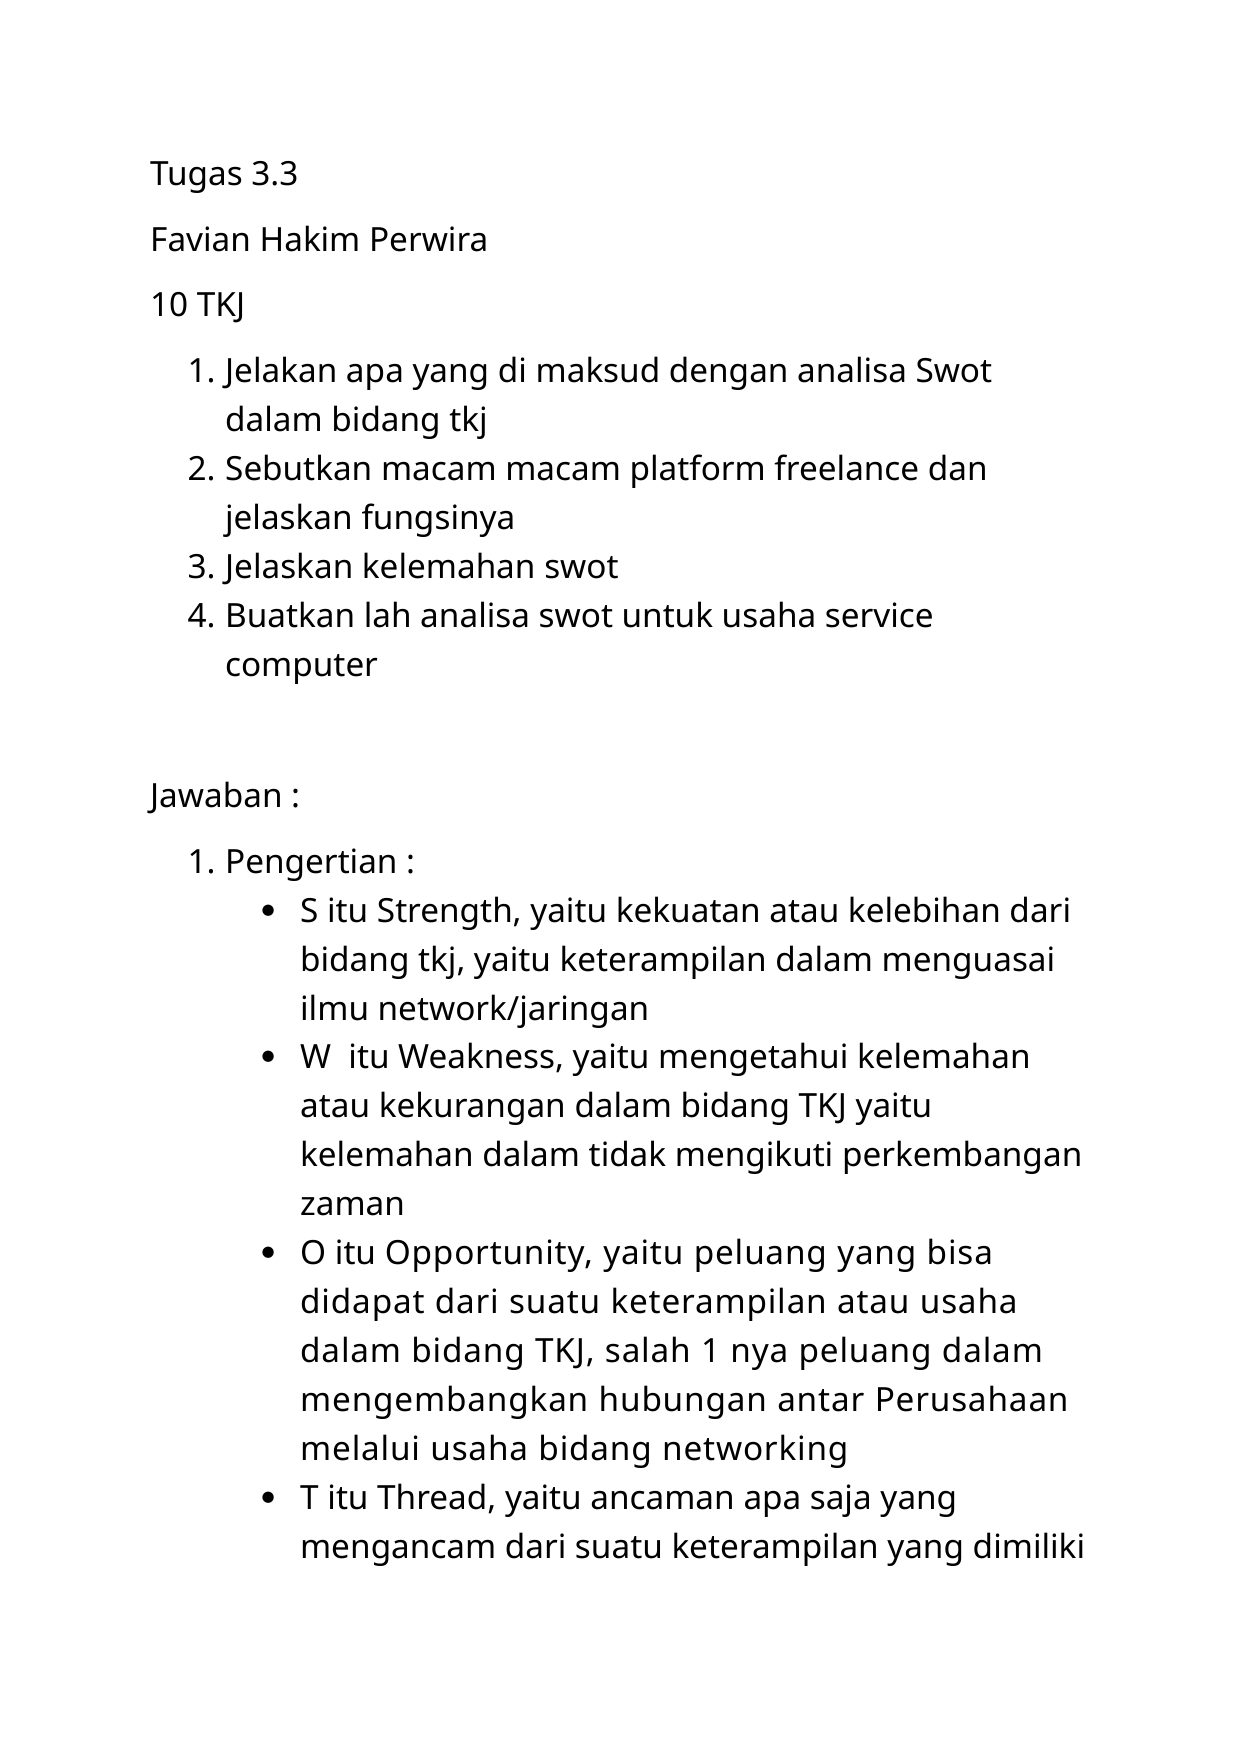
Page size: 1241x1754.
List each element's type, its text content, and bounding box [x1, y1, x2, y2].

text Favian Hakim Perwira [150, 216, 1090, 261]
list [262, 1474, 1090, 1568]
list Pengertian : [187, 837, 1090, 883]
text Tugas 3.3 [150, 150, 1090, 195]
list Buatkan lah analisa swot untuk usaha service computer [187, 592, 1090, 686]
list O itu Opportunity, yaitu peluang yang bisa didapat dari suatu keterampilan atau usaha dalam bidang TKJ, salah 1 nya peluang dalam mengembangkan hubungan antar Perusahaan melalui usaha bidang networking [262, 1229, 1090, 1470]
text 10 TKJ [150, 281, 1090, 327]
list S itu Strength, yaitu kekuatan atau kelebihan dari bidang tkj, yaitu keterampilan dalam menguasai ilmu network/jaringan [262, 886, 1090, 1030]
list Jelakan apa yang di maksud dengan analisa Swot dalam bidang tkj [187, 347, 1090, 441]
list Jelaskan kelemahan swot [187, 543, 1090, 588]
list Sebutkan macam macam platform freelance dan jelaskan fungsinya [187, 445, 1090, 539]
list W itu Weakness, yaitu mengetahui kelemahan atau kekurangan dalam bidang TKJ yaitu kelemahan dalam tidak mengikuti perkembangan zaman [262, 1033, 1090, 1226]
text Jawaban : [150, 772, 1090, 817]
